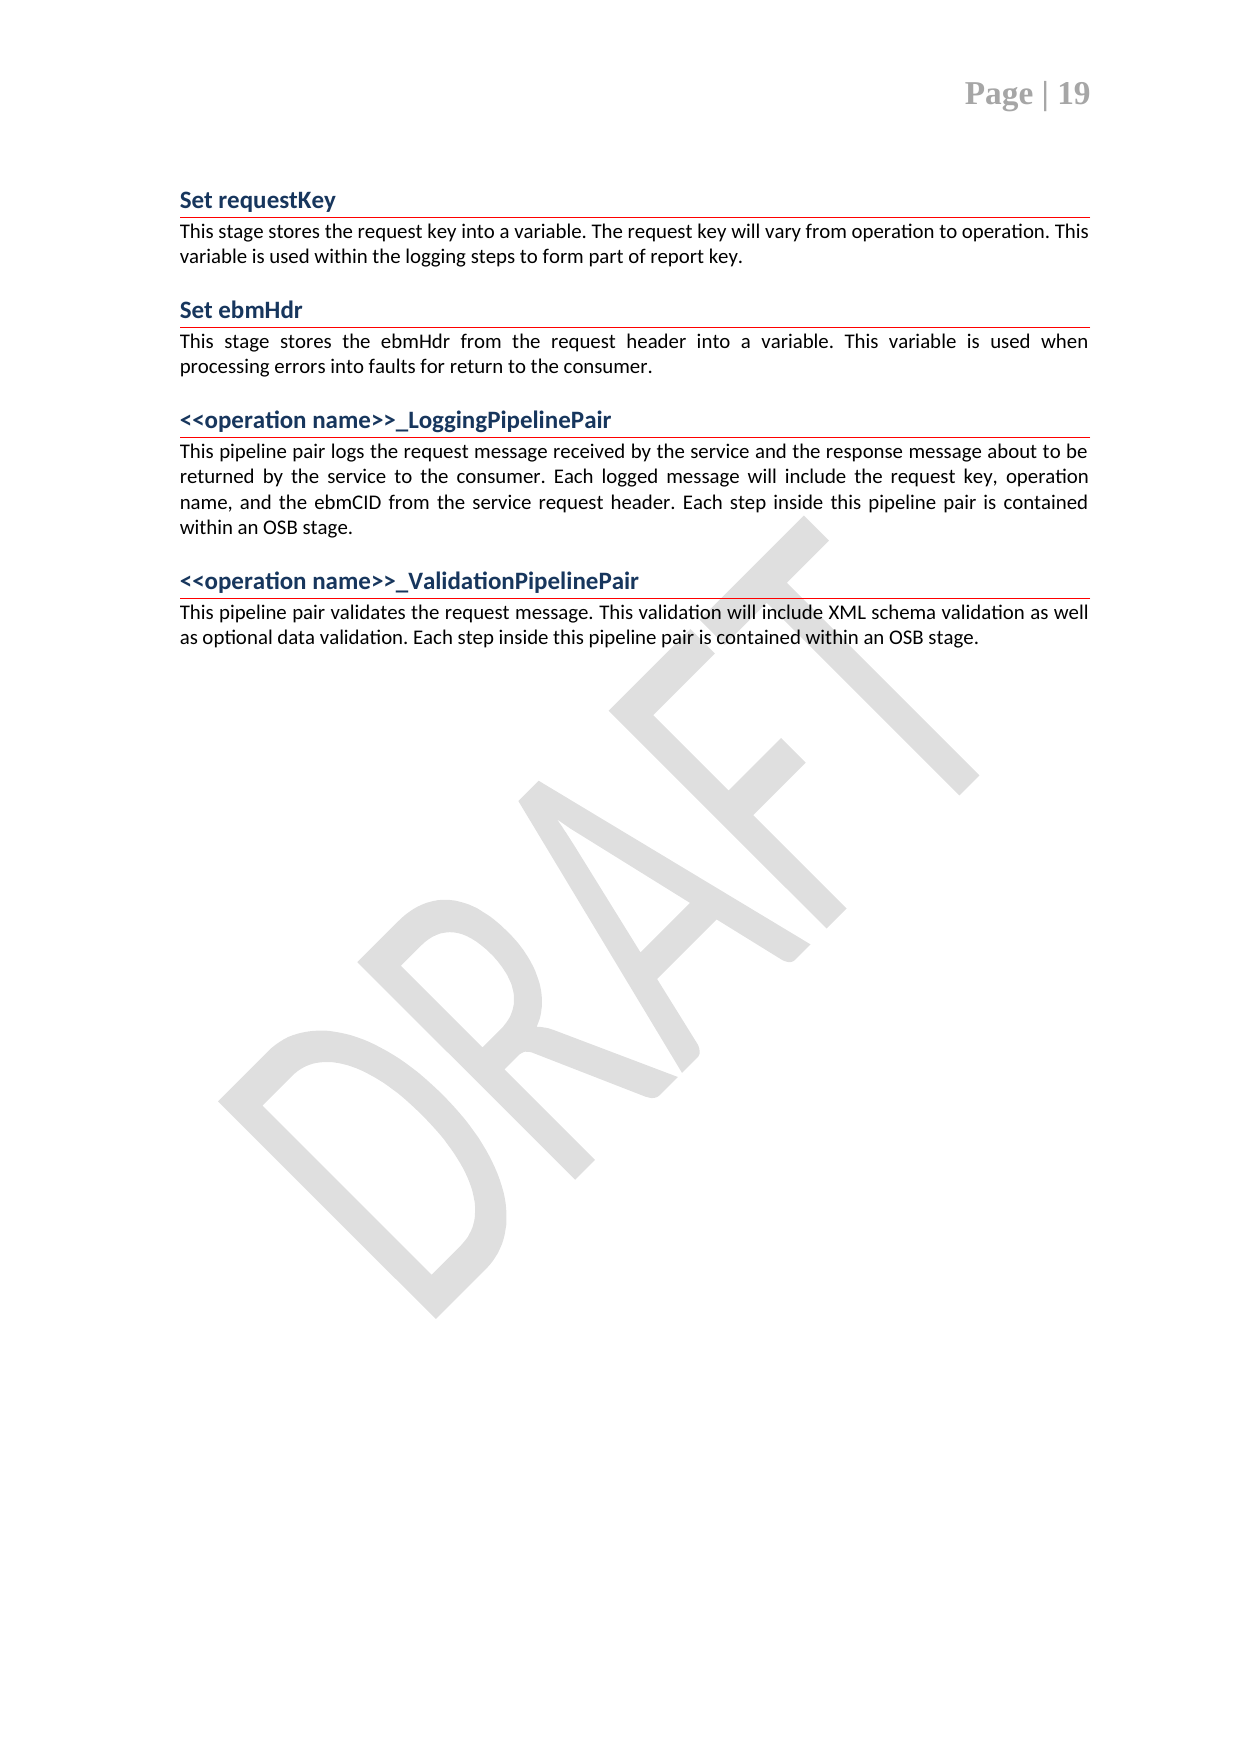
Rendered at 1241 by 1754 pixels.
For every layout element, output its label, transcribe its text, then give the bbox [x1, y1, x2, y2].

text This pipeline pair logs the request message received by the service and the response message about to be returned by the service to the consumer. Each logged message will include the request key, operation name, and the ebmCID from the service request header. Each step inside this pipeline pair is contained within an OSB stage. [179, 438, 1090, 540]
text This pipeline pair validates the request message. This validation will include XML schema validation as well as optional data validation. Each step inside this pipeline pair is contained within an OSB stage. [179, 599, 1090, 650]
subtitle Set requestKey [179, 184, 1090, 218]
text This stage stores the request key into a variable. The request key will vary from operation to operation. This variable is used within the logging steps to form part of report key. [179, 218, 1090, 269]
text This stage stores the ebmHdr from the request header into a variable. This variable is used when processing errors into faults for return to the consumer. [179, 328, 1090, 379]
subtitle Set ebmHdr [179, 294, 1090, 328]
subtitle <<operation name>>_LoggingPipelinePair [179, 404, 1090, 438]
subtitle <<operation name>>_ValidationPipelinePair [179, 565, 1090, 599]
